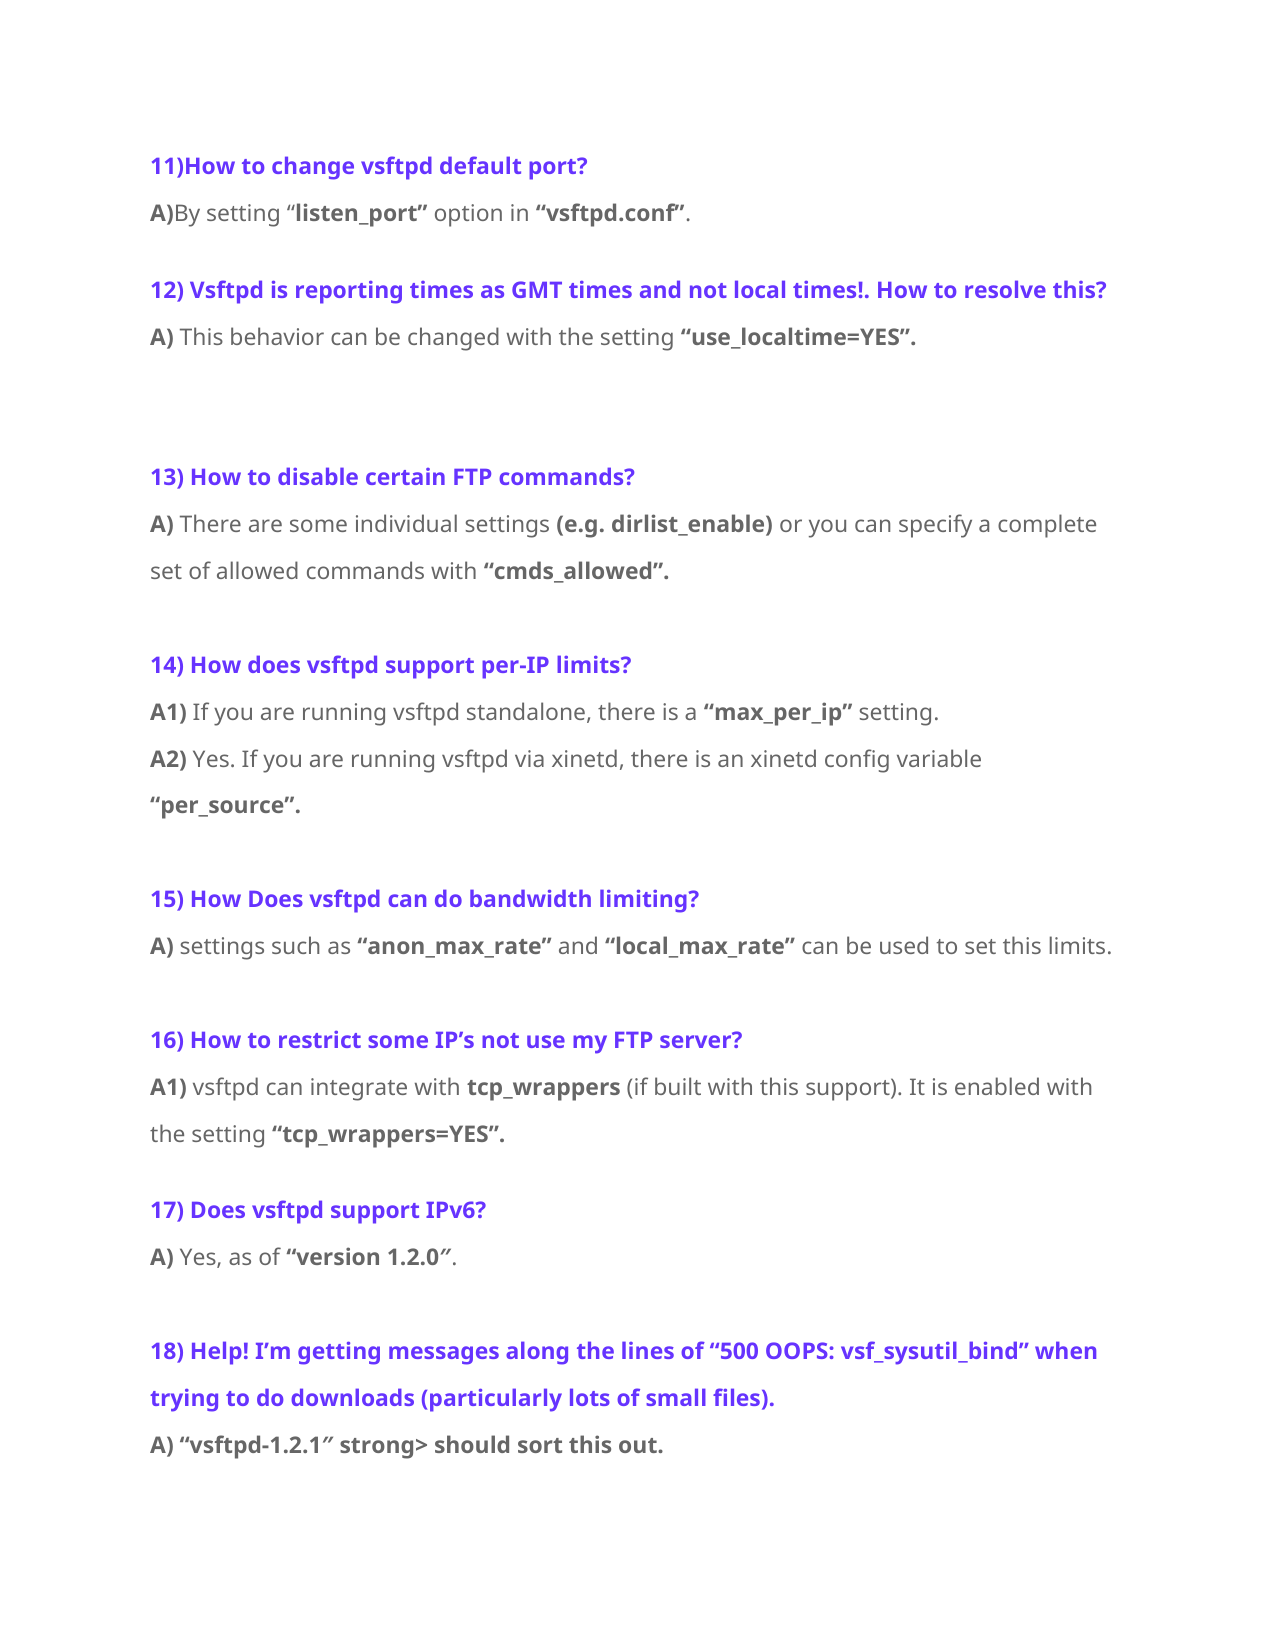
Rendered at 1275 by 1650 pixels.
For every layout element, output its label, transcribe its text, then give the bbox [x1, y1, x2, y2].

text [150, 1194, 1125, 1460]
text 12) Vsftpd is reporting times as GMT times and not local times!. How to resolve this? A) This behavior can be changed with the setting “use_localtime=YES”. 13) How to disable certain FTP commands? A) There are some individual settings (e.g. dirlist_enable) or you can specify a complete set of allowed commands with “cmds_allowed”. 14) How does vsftpd support per-IP limits? A1) If you are running vsftpd standalone, there is a “max_per_ip” setting. A2) Yes. If you are running vsftpd via xinetd, there is an xinetd config variable “per_source”. 15) How Does vsftpd can do bandwidth limiting? A) settings such as “anon_max_rate” and “local_max_rate” can be used to set this limits. 16) How to restrict some IP’s not use my FTP server? A1) vsftpd can integrate with tcp_wrappers (if built with this support). It is enabled with the setting “tcp_wrappers=YES”. [150, 274, 1125, 1149]
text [150, 150, 1125, 228]
